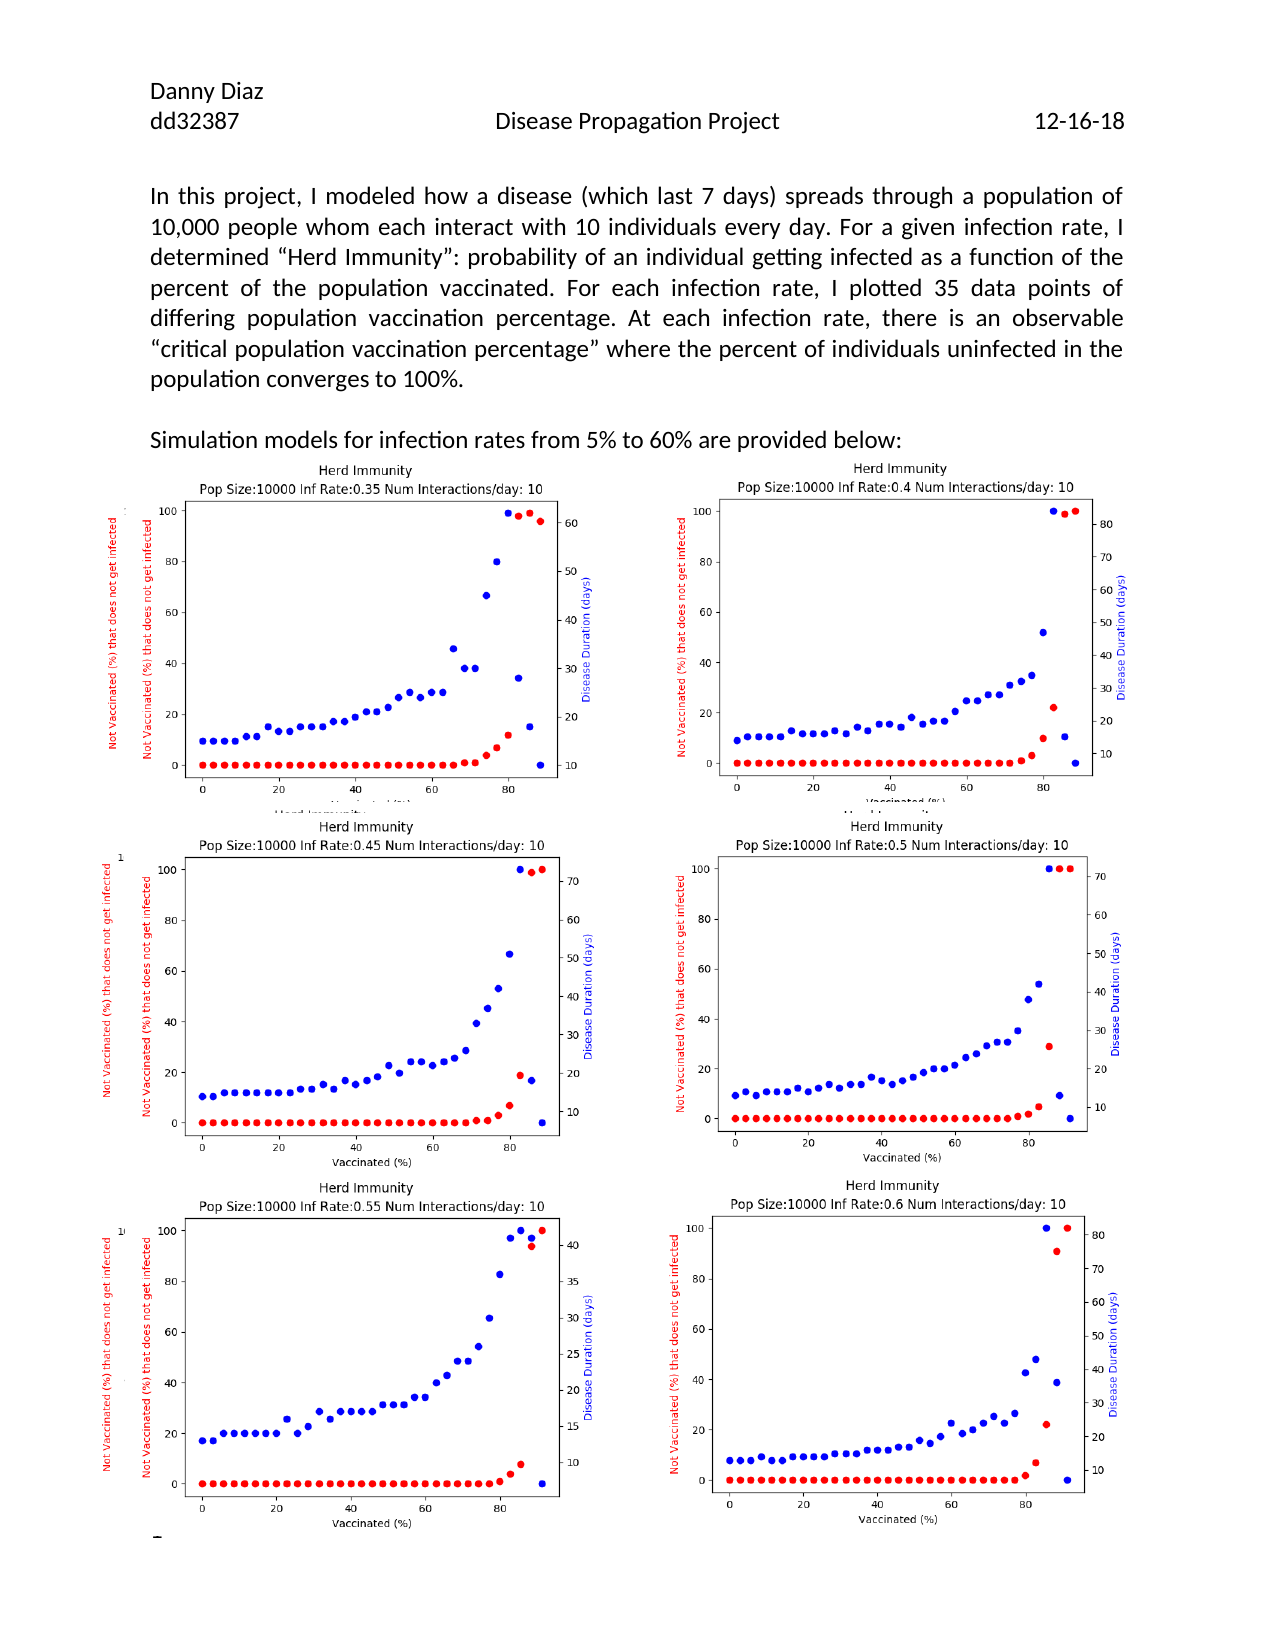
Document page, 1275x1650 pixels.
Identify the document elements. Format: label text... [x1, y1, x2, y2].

text In this project, I modeled how a disease (which last 7 days) spreads through a population of 10,000 people whom each interact with 10 individuals every day. For a given infection rate, I determined “Herd Immunity”: probability of an individual getting infected as a function of the percent of the population vaccinated. For each infection rate, I plotted 35 data points of differing population vaccination percentage. At each infection rate, there is an observable “critical population vaccination percentage” where the percent of individuals uninfected in the population converges to 100%. [150, 181, 1125, 394]
text Simulation models for infection rates from 5% to 60% are provided below: [150, 425, 1125, 455]
picture [85, 457, 607, 1536]
picture [652, 1172, 1132, 1534]
picture [650, 455, 1139, 1170]
